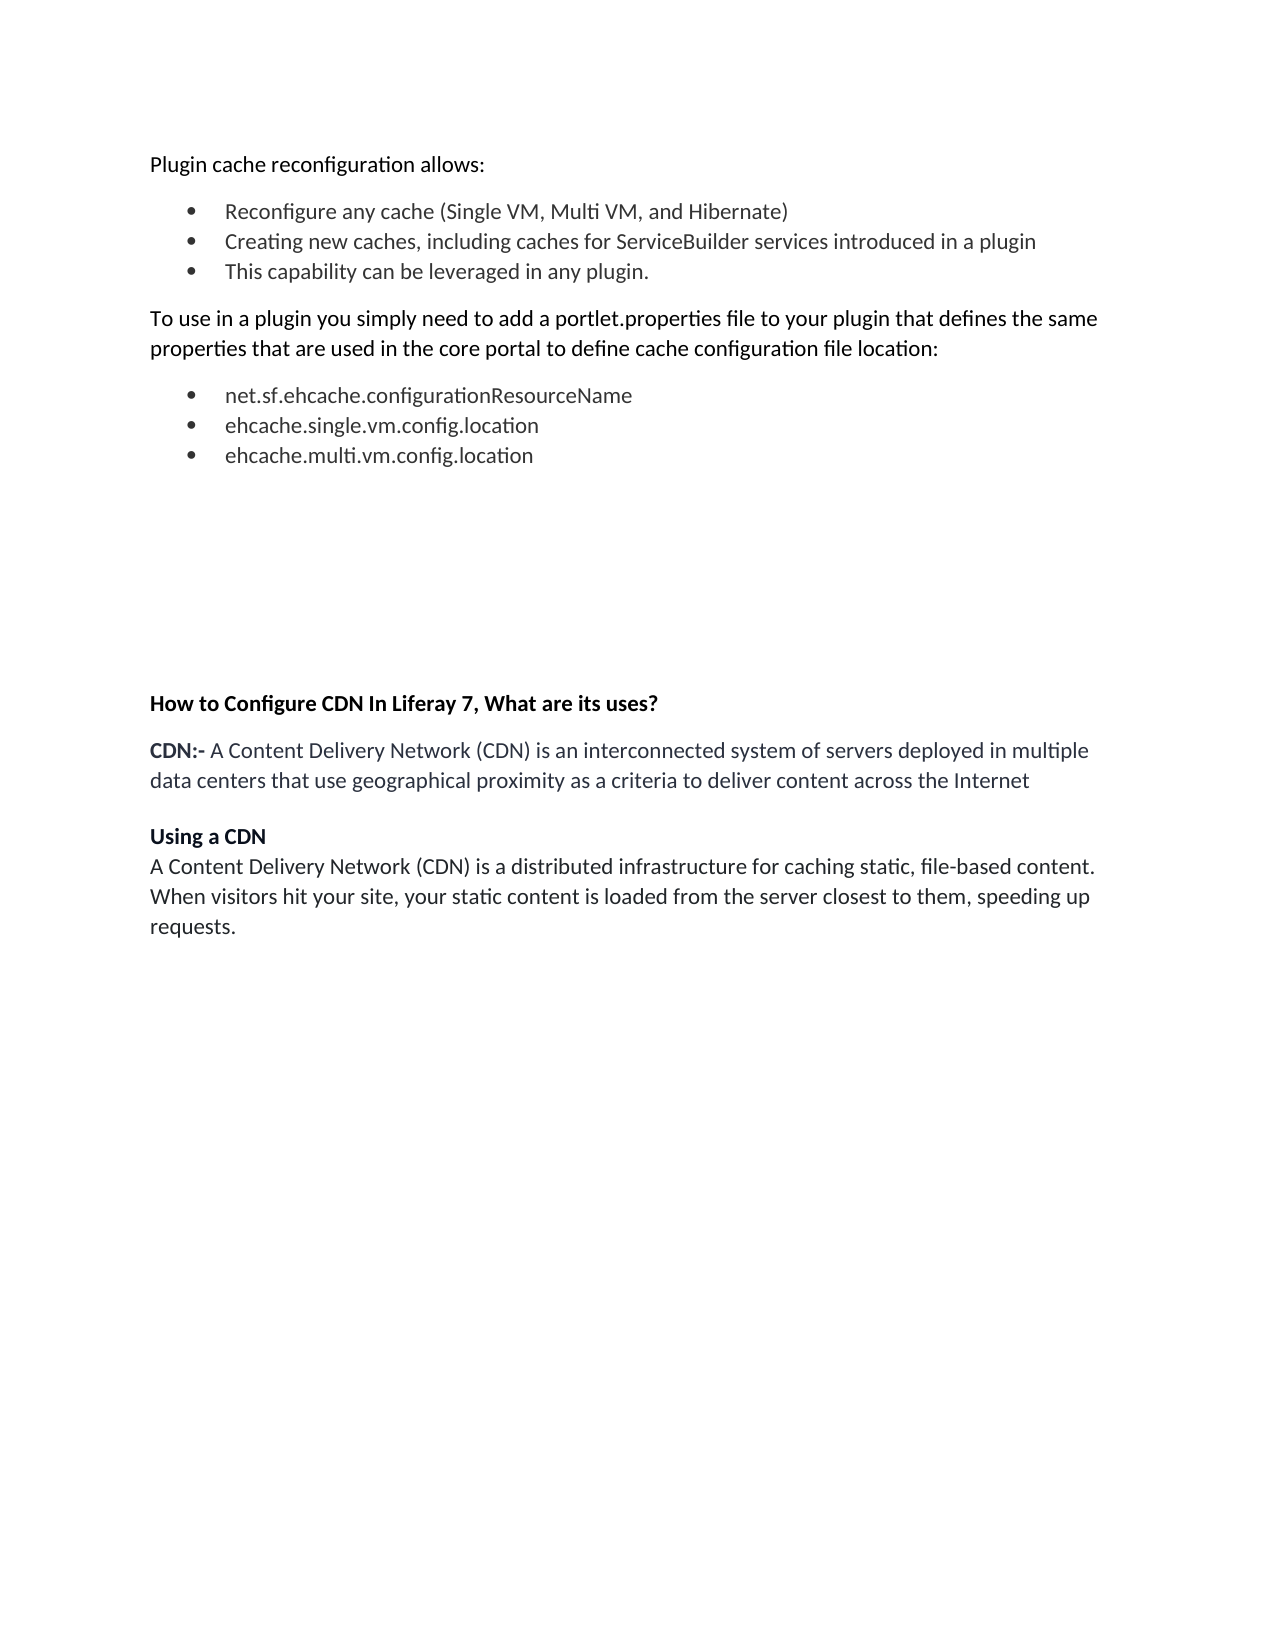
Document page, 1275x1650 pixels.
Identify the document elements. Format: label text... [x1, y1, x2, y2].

text Plugin cache reconfiguration allows: [150, 150, 1125, 178]
list This capability can be leveraged in any plugin. [187, 257, 1125, 285]
list Reconfigure any cache (Single VM, Multi VM, and Hibernate) [187, 197, 1125, 225]
list Creating new caches, including caches for ServiceBuilder services introduced in a plugin [187, 227, 1125, 255]
list ehcache.multi.vm.config.location [187, 442, 1125, 470]
list ehcache.single.vm.config.location [187, 411, 1125, 439]
list net.sf.ehcache.configurationResourceName [187, 381, 1125, 409]
text CDN:- A Content Delivery Network (CDN) is an interconnected system of servers deployed in multiple data centers that use geographical proximity as a criteria to deliver content across the Internet [150, 736, 1125, 795]
text To use in a plugin you simply need to add a portlet.properties file to your plugin that defines the same properties that are used in the core portal to define cache configuration file location: [150, 304, 1125, 362]
text How to Configure CDN In Liferay 7, What are its uses? [150, 689, 1125, 718]
subtitle Using a CDN [150, 822, 1125, 850]
text A Content Delivery Network (CDN) is a distributed infrastructure for caching static, file-based content. When visitors hit your site, your static content is loaded from the server closest to them, speeding up requests. [150, 852, 1125, 941]
